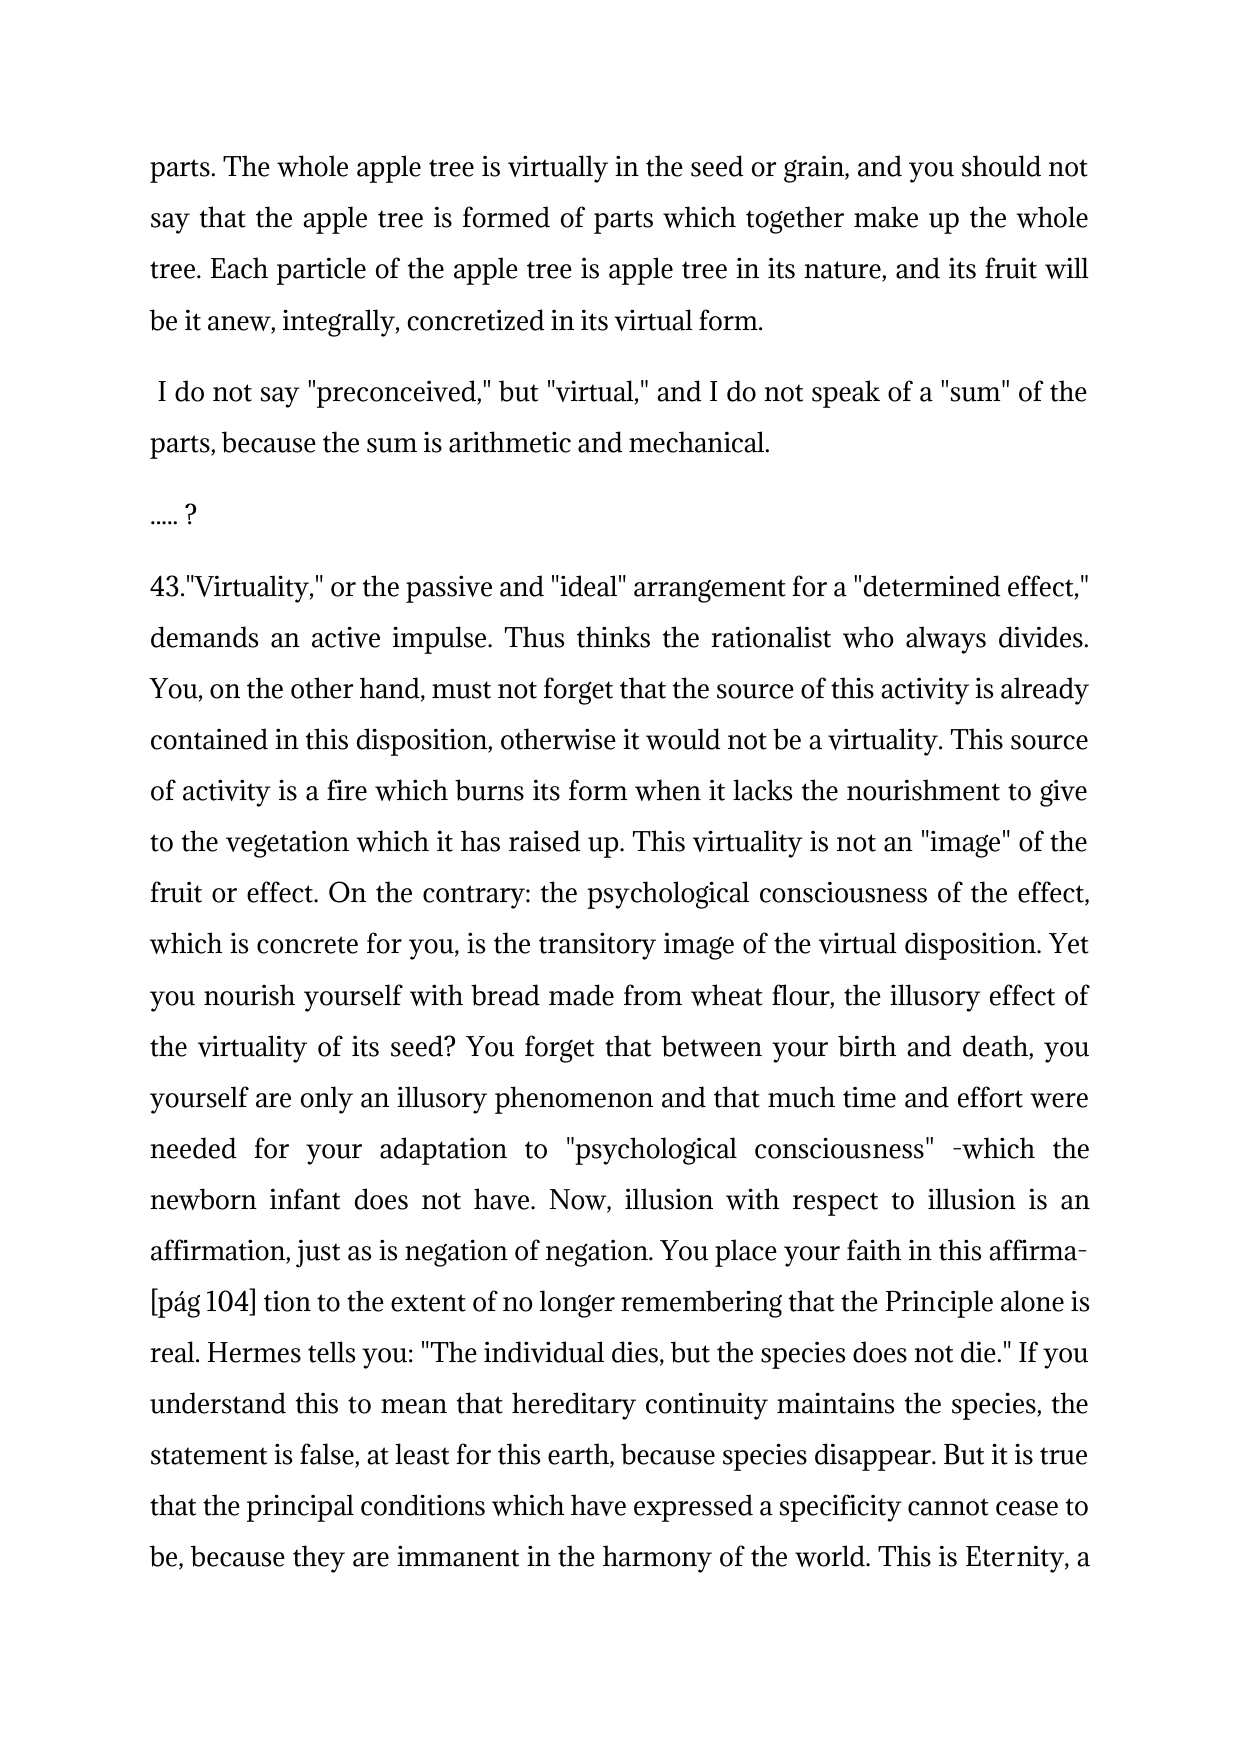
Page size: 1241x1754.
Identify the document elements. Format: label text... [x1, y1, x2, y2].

text ..... ? [150, 498, 1090, 532]
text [150, 570, 1090, 1574]
text I do not say "preconceived," but "virtual," and I do not speak of a "sum" of the parts, because the sum is arithmetic and mechanical. [150, 375, 1090, 460]
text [150, 150, 1090, 337]
